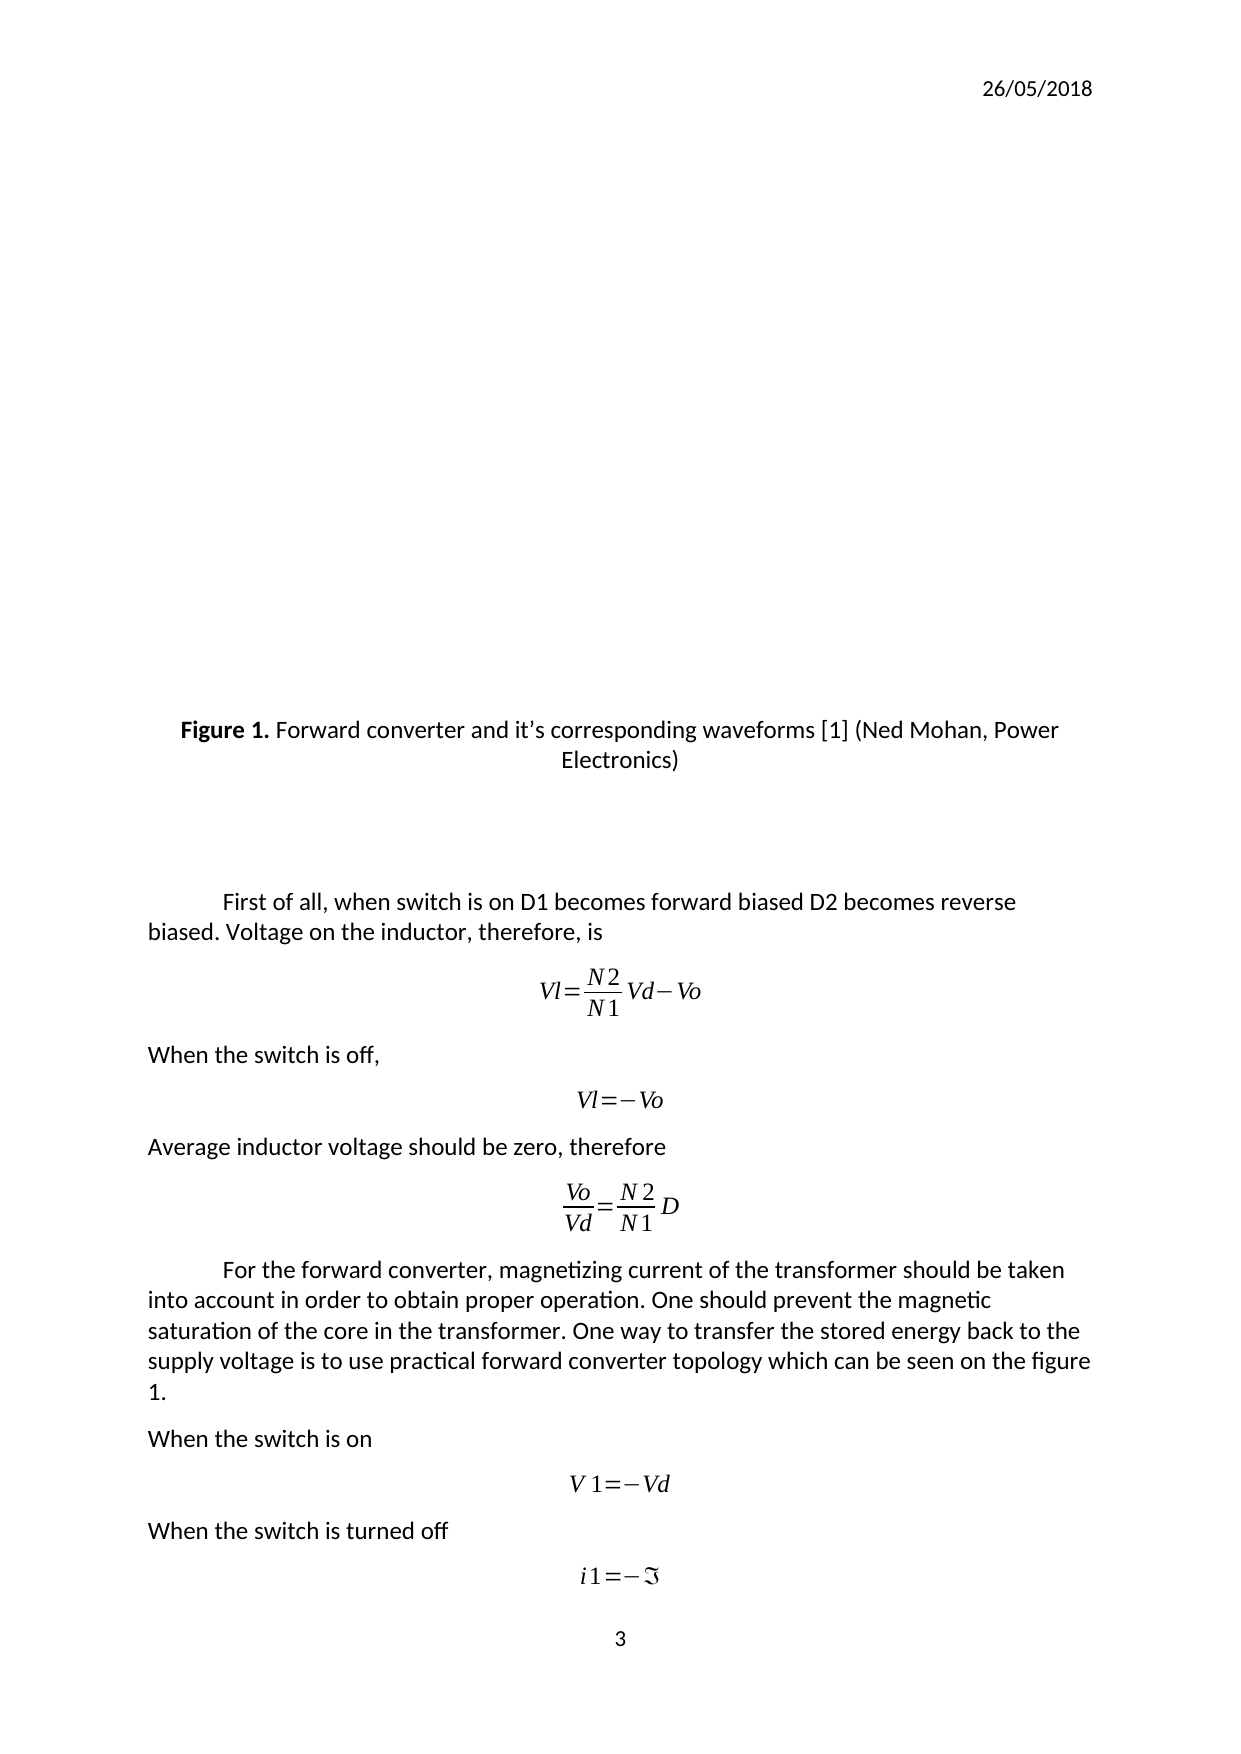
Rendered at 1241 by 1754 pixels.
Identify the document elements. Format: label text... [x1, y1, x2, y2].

text Average inductor voltage should be zero, therefore [148, 1131, 1093, 1162]
text First of all, when switch is on D1 becomes forward biased D2 becomes reverse biased. Voltage on the inductor, therefore, is [148, 886, 1093, 947]
text When the switch is off, [148, 1039, 1093, 1070]
text For the forward converter, magnetizing current of the transformer should be taken into account in order to obtain proper operation. One should prevent the magnetic saturation of the core in the transformer. One way to transfer the stored energy back to the supply voltage is to use practical forward converter topology which can be seen on the figure 1. [148, 1254, 1093, 1407]
text When the switch is turned off [148, 1515, 1093, 1546]
text Figure 1. Forward converter and it’s corresponding waveforms [1] (Ned Mohan, Power Electronics) [148, 714, 1093, 775]
text When the switch is on [148, 1423, 1093, 1454]
